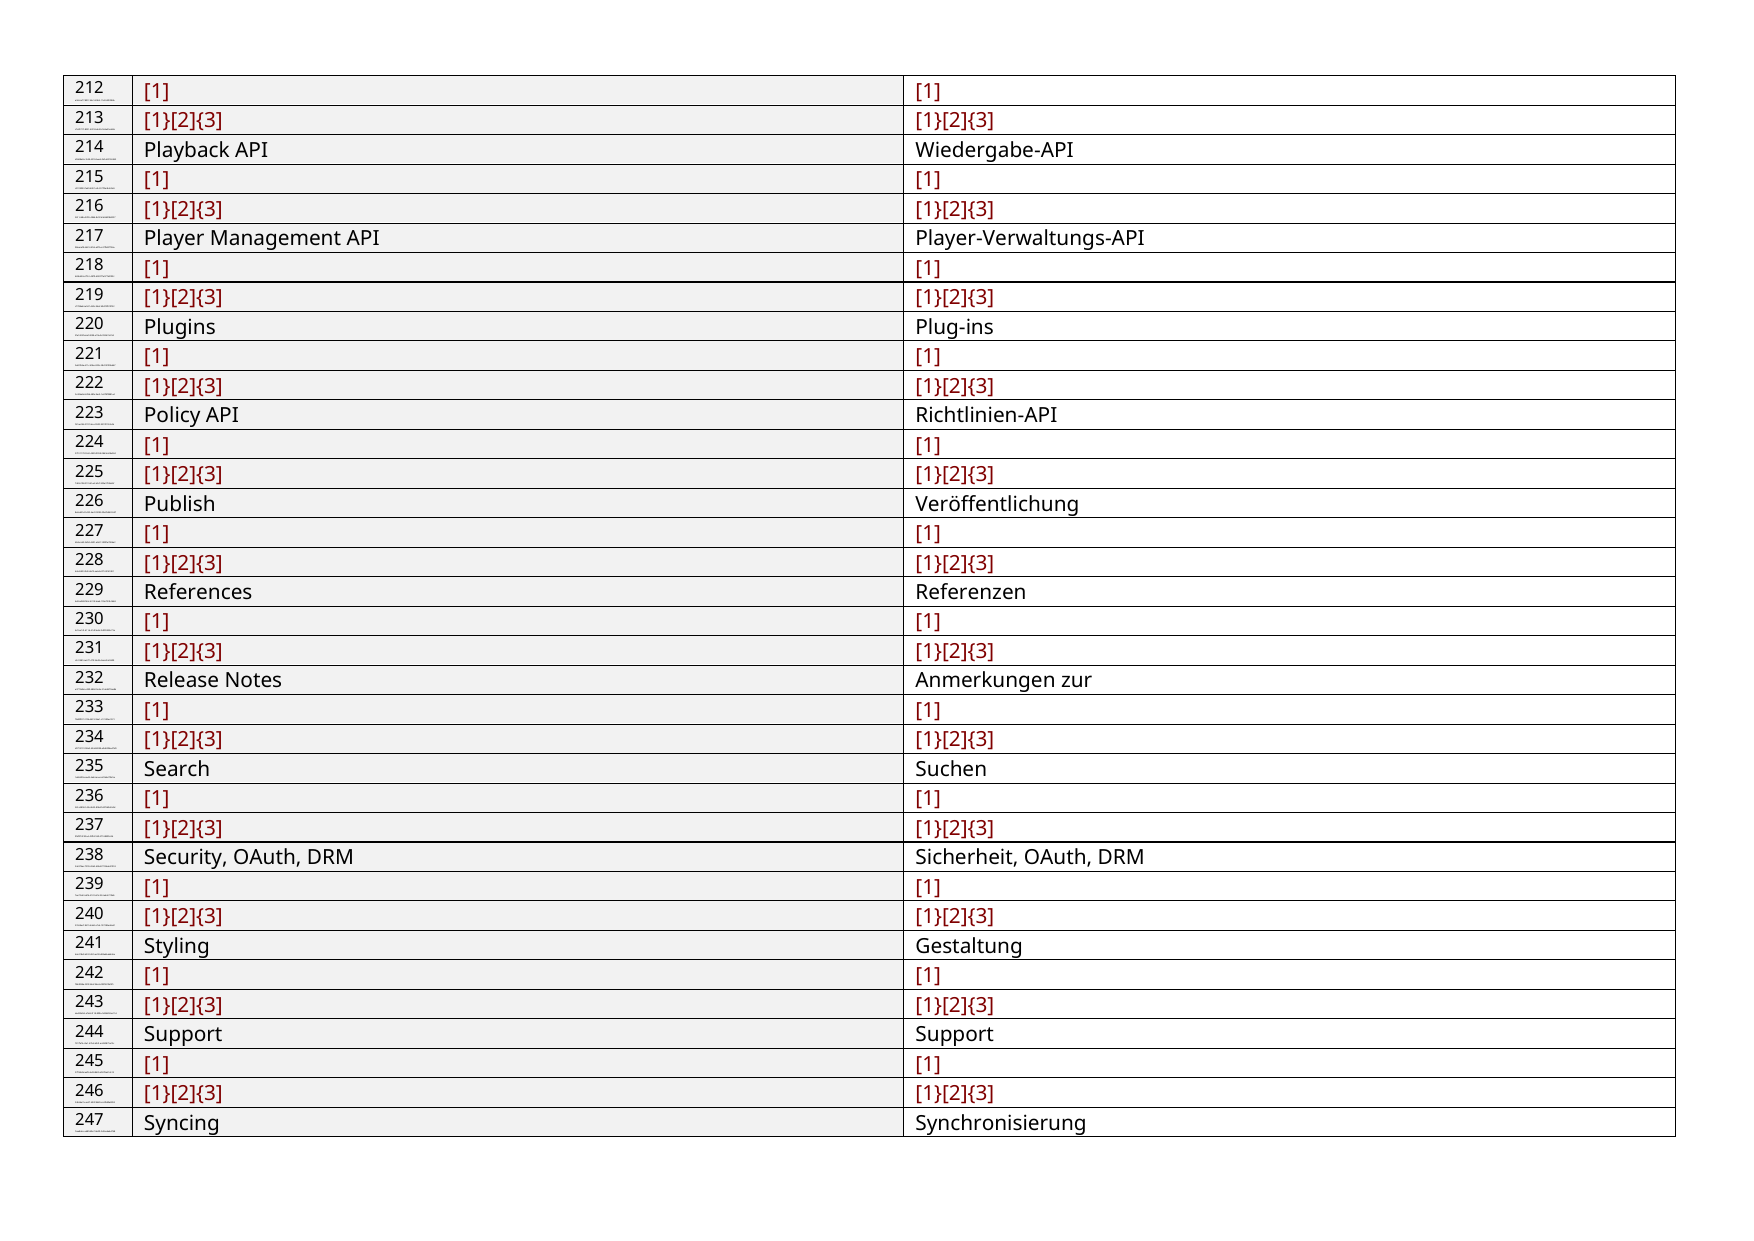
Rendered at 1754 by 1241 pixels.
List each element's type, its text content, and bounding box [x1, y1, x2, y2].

table_cell Referenzen [904, 577, 1675, 606]
table_cell Anmerkungen zur [904, 666, 1675, 694]
table_cell Publish [133, 489, 903, 517]
table_cell [1}[2]{3] [904, 636, 1675, 664]
table_cell [1] [904, 430, 1675, 458]
table_cell Synchronisierung [904, 1108, 1675, 1136]
table_cell [1}[2]{3] [904, 725, 1675, 753]
table_cell [1}[2]{3] [133, 371, 903, 399]
table_cell [1] [904, 607, 1675, 635]
table_cell Plug-ins [904, 312, 1675, 340]
table_cell Support [133, 1019, 903, 1048]
table_cell [1] [133, 784, 903, 812]
table_cell Release Notes [133, 666, 903, 694]
table_cell [1}[2]{3] [133, 548, 903, 576]
table_cell [1] [904, 1049, 1675, 1077]
table_cell [1] [133, 872, 903, 900]
table_cell Player-Verwaltungs-API [904, 224, 1675, 252]
table_cell [1] [133, 76, 903, 104]
table_cell Syncing [133, 1108, 903, 1136]
table_cell [1] [904, 165, 1675, 193]
table_cell [1] [904, 518, 1675, 547]
table_cell Wiedergabe-API [904, 135, 1675, 163]
table_cell [1}[2]{3] [904, 371, 1675, 399]
table_cell [1}[2]{3] [133, 990, 903, 1018]
table_cell [1}[2]{3] [904, 106, 1675, 134]
table_cell [1] [133, 518, 903, 547]
table_cell Richtlinien-API [904, 400, 1675, 429]
table_cell [1] [133, 1049, 903, 1077]
table_cell [1] [904, 872, 1675, 900]
table_cell [1] [904, 784, 1675, 812]
table_cell [1}[2]{3] [904, 283, 1675, 311]
table_cell [1] [904, 76, 1675, 104]
table_cell [1] [133, 607, 903, 635]
table_cell [1] [133, 165, 903, 193]
table_cell [1] [904, 695, 1675, 723]
table_cell [1] [133, 341, 903, 370]
table_cell [1}[2]{3] [133, 636, 903, 664]
table_cell [1] [133, 430, 903, 458]
table_cell [1] [904, 341, 1675, 370]
table_cell [1}[2]{3] [133, 194, 903, 222]
table_cell Search [133, 754, 903, 782]
table_cell [1}[2]{3] [904, 194, 1675, 222]
table_cell [1}[2]{3] [904, 548, 1675, 576]
table_cell [1}[2]{3] [133, 725, 903, 753]
table_cell Sicherheit, OAuth, DRM [904, 843, 1675, 871]
table_cell [1}[2]{3] [133, 106, 903, 134]
table_cell Veröffentlichung [904, 489, 1675, 517]
table_cell [1}[2]{3] [904, 813, 1675, 841]
table_cell [1] [133, 253, 903, 281]
table_cell [1}[2]{3] [904, 459, 1675, 488]
table_cell [1] [133, 960, 903, 989]
table_cell Gestaltung [904, 931, 1675, 959]
table_cell [1}[2]{3] [133, 283, 903, 311]
table_cell [1}[2]{3] [133, 901, 903, 930]
table_cell Security, OAuth, DRM [133, 843, 903, 871]
table_cell Policy API [133, 400, 903, 429]
table_cell Player Management API [133, 224, 903, 252]
table_cell References [133, 577, 903, 606]
table_cell [1}[2]{3] [133, 1078, 903, 1107]
table_cell [1}[2]{3] [904, 901, 1675, 930]
table_cell [1}[2]{3] [904, 990, 1675, 1018]
table_cell Plugins [133, 312, 903, 340]
table_cell [1}[2]{3] [904, 1078, 1675, 1107]
table_cell [1}[2]{3] [133, 813, 903, 841]
table_cell [1] [133, 695, 903, 723]
table_cell Suchen [904, 754, 1675, 782]
table_cell Styling [133, 931, 903, 959]
table_cell [1] [904, 253, 1675, 281]
table_cell [1] [904, 960, 1675, 989]
table_cell Support [904, 1019, 1675, 1048]
table_cell [1}[2]{3] [133, 459, 903, 488]
table_cell Playback API [133, 135, 903, 163]
